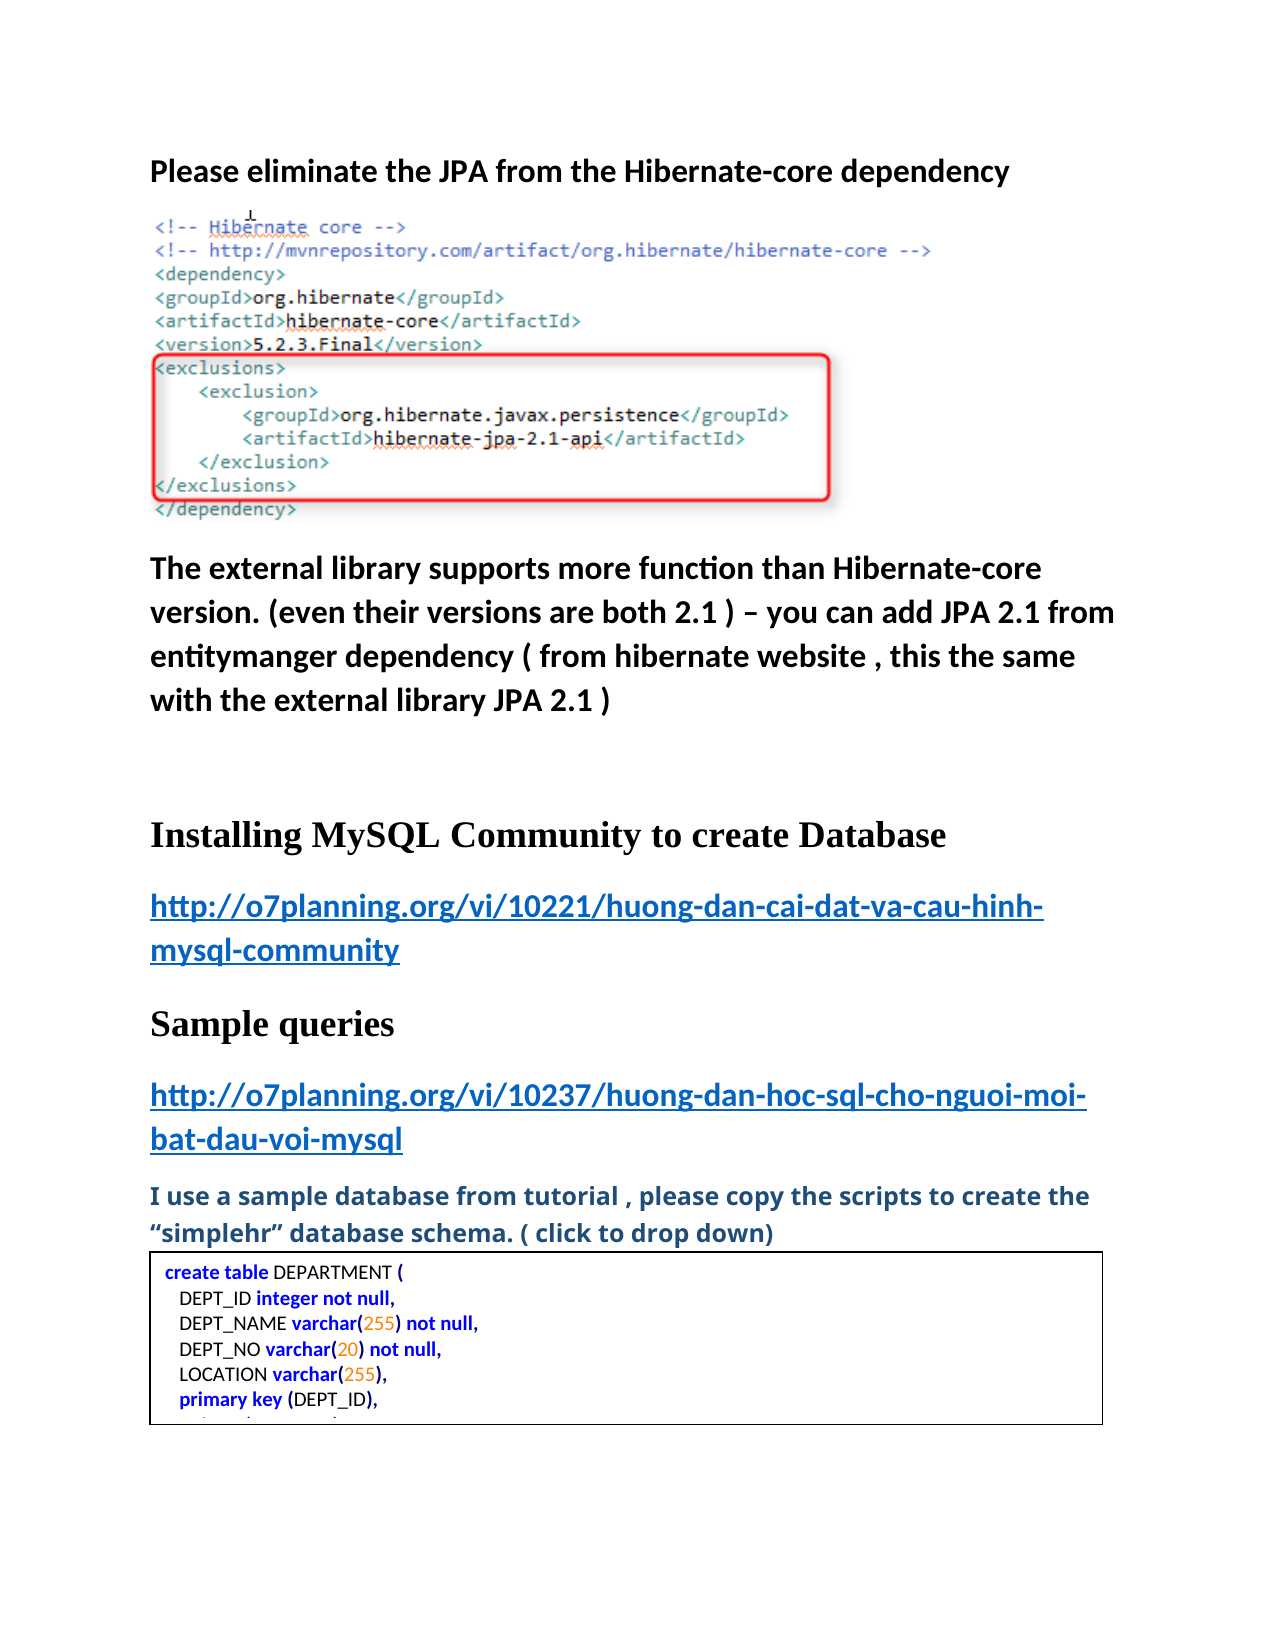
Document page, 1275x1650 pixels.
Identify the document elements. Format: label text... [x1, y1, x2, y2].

text http://o7planning.org/vi/10221/huong-dan-cai-dat-va-cau-hinh-mysql-community [150, 884, 1125, 969]
subtitle Installing MySQL Community to create Database [150, 812, 1125, 855]
text The external library supports more function than Hibernate-core version. (even their versions are both 2.1 ) – you can add JPA 2.1 from entitymanger dependency ( from hibernate website , this the same with the external library JPA 2.1 ) [150, 547, 1125, 719]
text Please eliminate the JPA from the Hibernate-core dependency [150, 150, 1125, 191]
subtitle Sample queries [150, 1002, 1125, 1045]
subtitle I use a sample database from tutorial , please copy the scripts to create the “simplehr” database schema. ( click to drop down) [150, 1178, 1125, 1249]
picture [150, 210, 969, 528]
text http://o7planning.org/vi/10237/huong-dan-hoc-sql-cho-nguoi-moi-bat-dau-voi-mysql [150, 1074, 1125, 1159]
